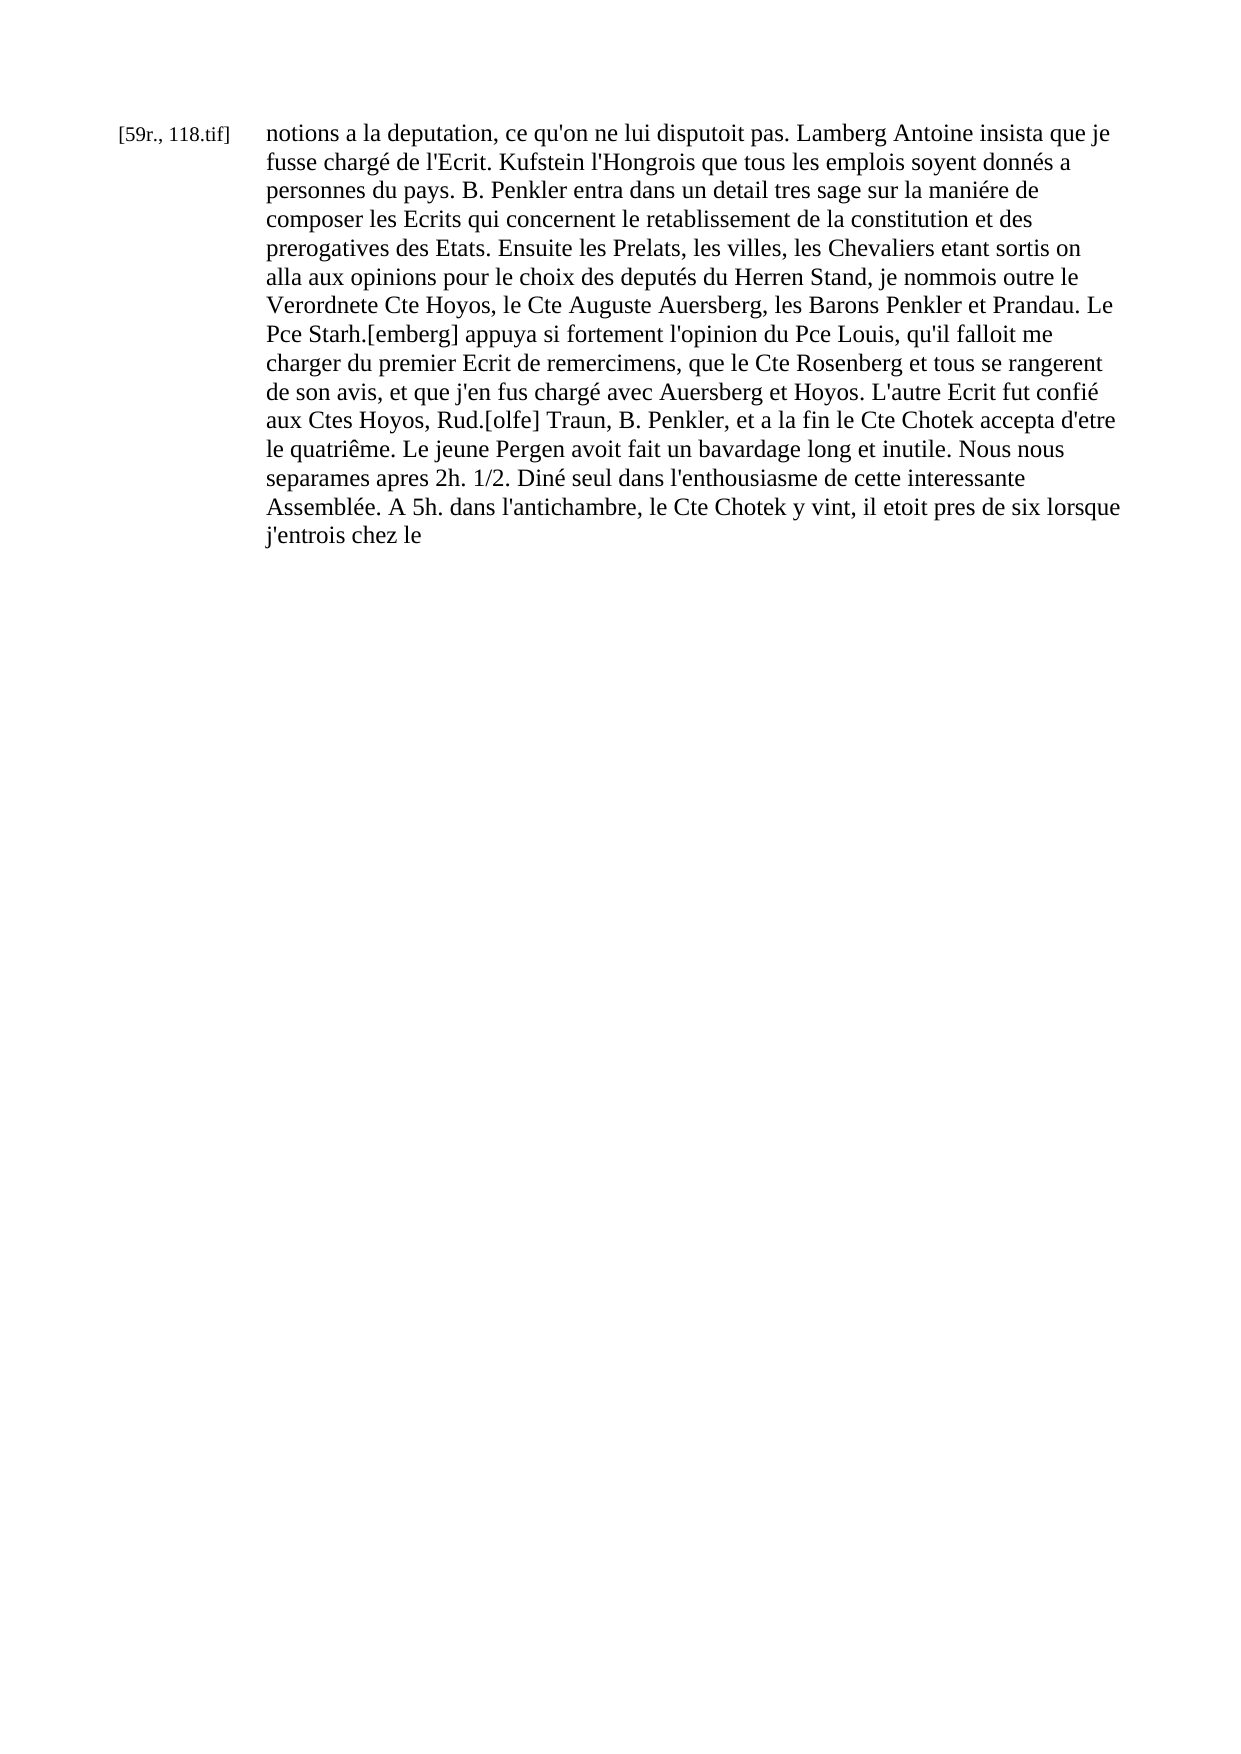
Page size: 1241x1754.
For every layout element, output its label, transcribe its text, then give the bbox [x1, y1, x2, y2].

text [59r., 118.tif] notions a la deputation, ce qu'on ne lui disputoit pas. Lamberg Antoine insista que je fusse chargé de l'Ecrit. Kufstein l'Hongrois que tous les emplois soyent donnés a personnes du pays. B. Penkler entra dans un detail tres sage sur la maniére de composer les Ecrits qui concernent le retablissement de la constitution et des prerogatives des Etats. Ensuite les Prelats, les villes, les Chevaliers etant sortis on alla aux opinions pour le choix des deputés du Herren Stand, je nommois outre le Verordnete Cte Hoyos, le Cte Auguste Auersberg, les Barons Penkler et Prandau. Le Pce Starh.[emberg] appuya si fortement l'opinion du Pce Louis, qu'il falloit me charger du premier Ecrit de remercimens, que le Cte Rosenberg et tous se rangerent de son avis, et que j'en fus chargé avec Auersberg et Hoyos. L'autre Ecrit fut confié aux Ctes Hoyos, Rud.[olfe] Traun, B. Penkler, et a la fin le Cte Chotek accepta d'etre le quatriême. Le jeune Pergen avoit fait un bavardage long et inutile. Nous nous separames apres 2h. 1/2. Diné seul dans l'enthousiasme de cette interessante Assemblée. A 5h. dans l'antichambre, le Cte Chotek y vint, il etoit pres de six lorsque j'entrois chez le [118, 118, 1122, 549]
